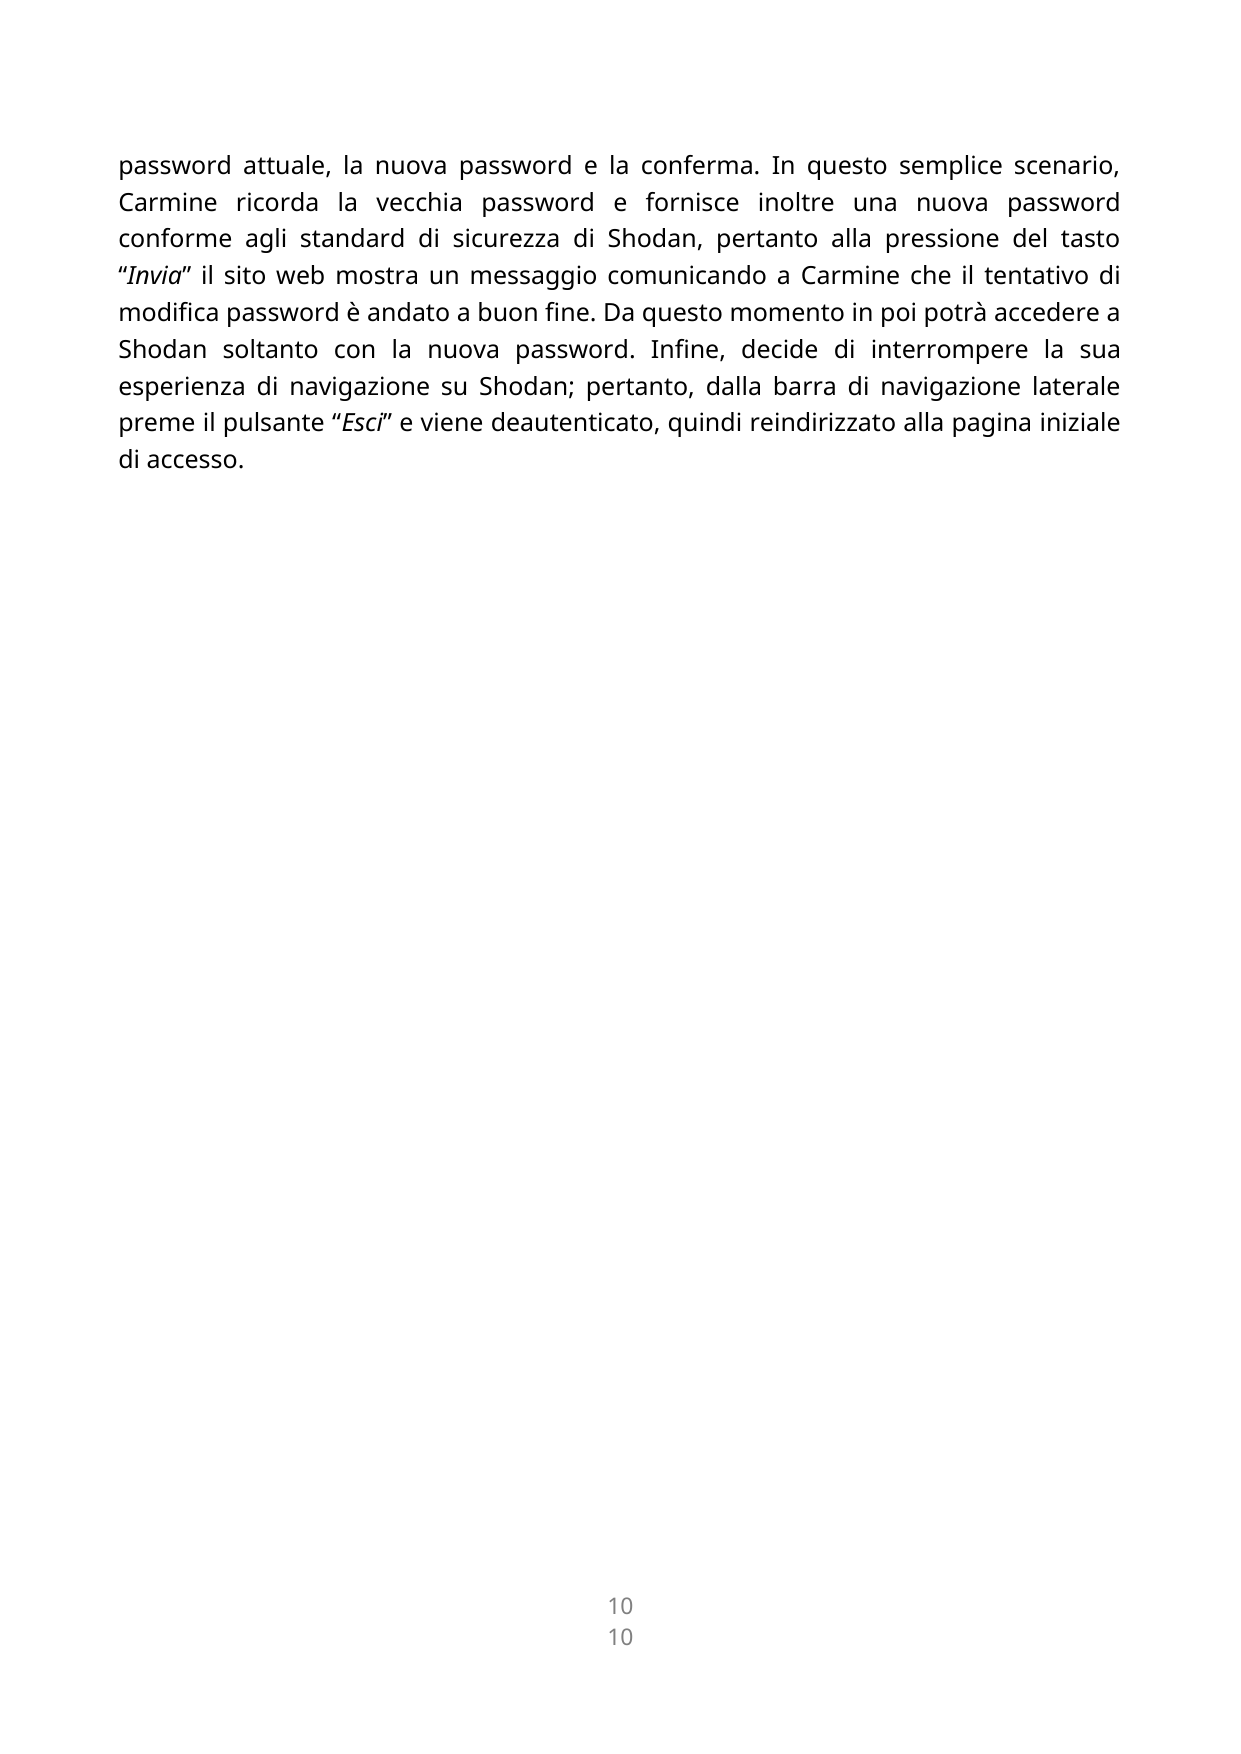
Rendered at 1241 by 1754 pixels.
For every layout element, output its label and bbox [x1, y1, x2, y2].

text [118, 148, 1122, 476]
